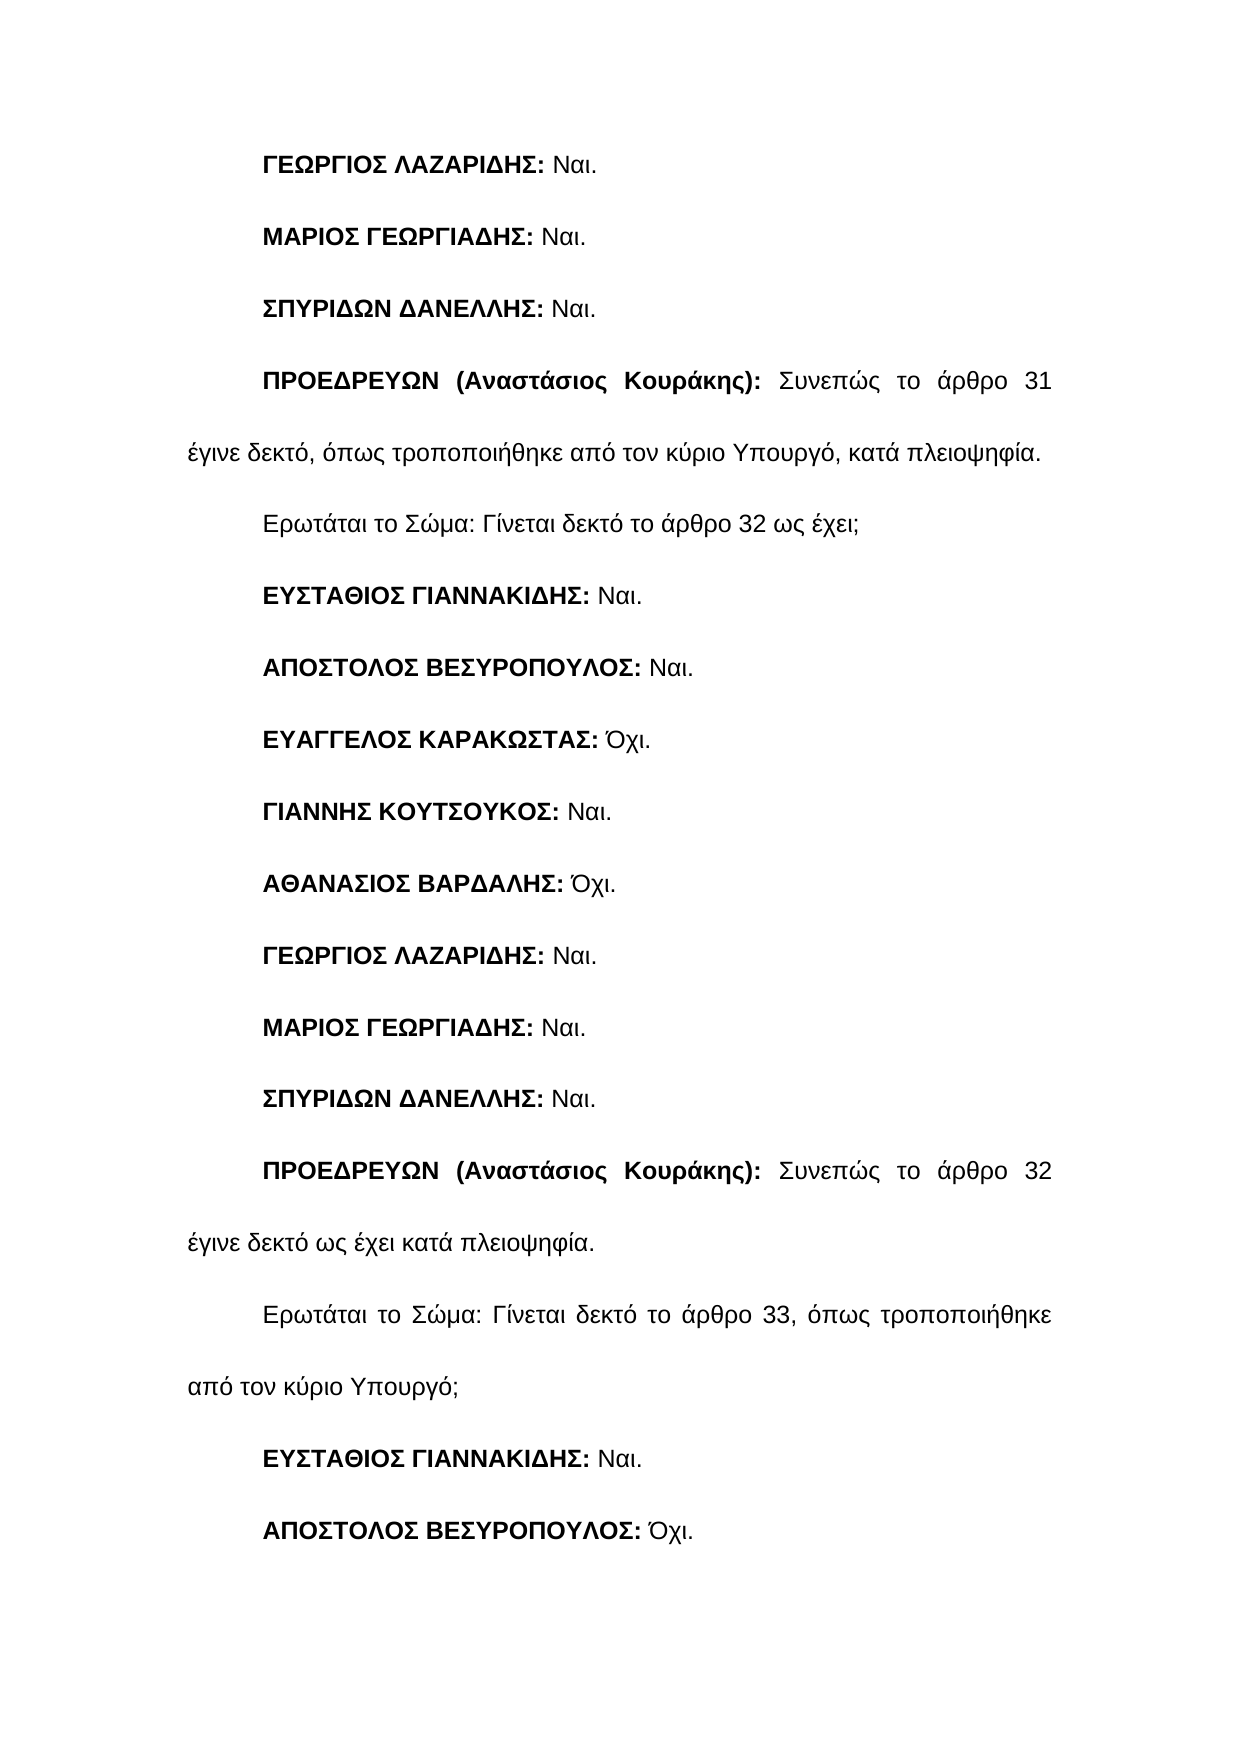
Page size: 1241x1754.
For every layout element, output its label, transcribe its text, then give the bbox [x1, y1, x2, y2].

text ΕΥΑΓΓΕΛΟΣ ΚΑΡΑΚΩΣΤΑΣ: Όχι. [187, 725, 1053, 754]
text ΣΠΥΡΙΔΩΝ ΔΑΝΕΛΛΗΣ: Ναι. [187, 1084, 1053, 1113]
text ΑΠΟΣΤΟΛΟΣ ΒΕΣΥΡΟΠΟΥΛΟΣ: Όχι. [187, 1516, 1053, 1544]
text ΕΥΣΤΑΘΙΟΣ ΓΙΑΝΝΑΚΙΔΗΣ: Ναι. [187, 581, 1053, 610]
text Ερωτάται το Σώμα: Γίνεται δεκτό το άρθρο 33, όπως τροποποιήθηκε από τον κύριο Υπουργό; [187, 1300, 1053, 1401]
text Ερωτάται το Σώμα: Γίνεται δεκτό το άρθρο 32 ως έχει; [187, 509, 1053, 538]
text ΣΠΥΡΙΔΩΝ ΔΑΝΕΛΛΗΣ: Ναι. [187, 294, 1053, 322]
text ΑΠΟΣΤΟΛΟΣ ΒΕΣΥΡΟΠΟΥΛΟΣ: Ναι. [187, 653, 1053, 682]
text ΓΙΑΝΝΗΣ ΚΟΥΤΣΟΥΚΟΣ: Ναι. [187, 797, 1053, 826]
text ΠΡΟΕΔΡΕΥΩΝ (Αναστάσιος Κουράκης): Συνεπώς το άρθρο 32 έγινε δεκτό ως έχει κατά πλειοψηφία. [187, 1156, 1053, 1257]
text ΜΑΡΙΟΣ ΓΕΩΡΓΙΑΔΗΣ: Ναι. [187, 1012, 1053, 1041]
text ΠΡΟΕΔΡΕΥΩΝ (Αναστάσιος Κουράκης): Συνεπώς το άρθρο 31 έγινε δεκτό, όπως τροποποιήθηκε από τον κύριο Υπουργό, κατά πλειοψηφία. [187, 366, 1053, 466]
text ΓΕΩΡΓΙΟΣ ΛΑΖΑΡΙΔΗΣ: Ναι. [187, 150, 1053, 179]
text ΓΕΩΡΓΙΟΣ ΛΑΖΑΡΙΔΗΣ: Ναι. [187, 941, 1053, 969]
text ΑΘΑΝΑΣΙΟΣ ΒΑΡΔΑΛΗΣ: Όχι. [187, 869, 1053, 897]
text ΕΥΣΤΑΘΙΟΣ ΓΙΑΝΝΑΚΙΔΗΣ: Ναι. [187, 1444, 1053, 1472]
text ΜΑΡΙΟΣ ΓΕΩΡΓΙΑΔΗΣ: Ναι. [187, 222, 1053, 251]
